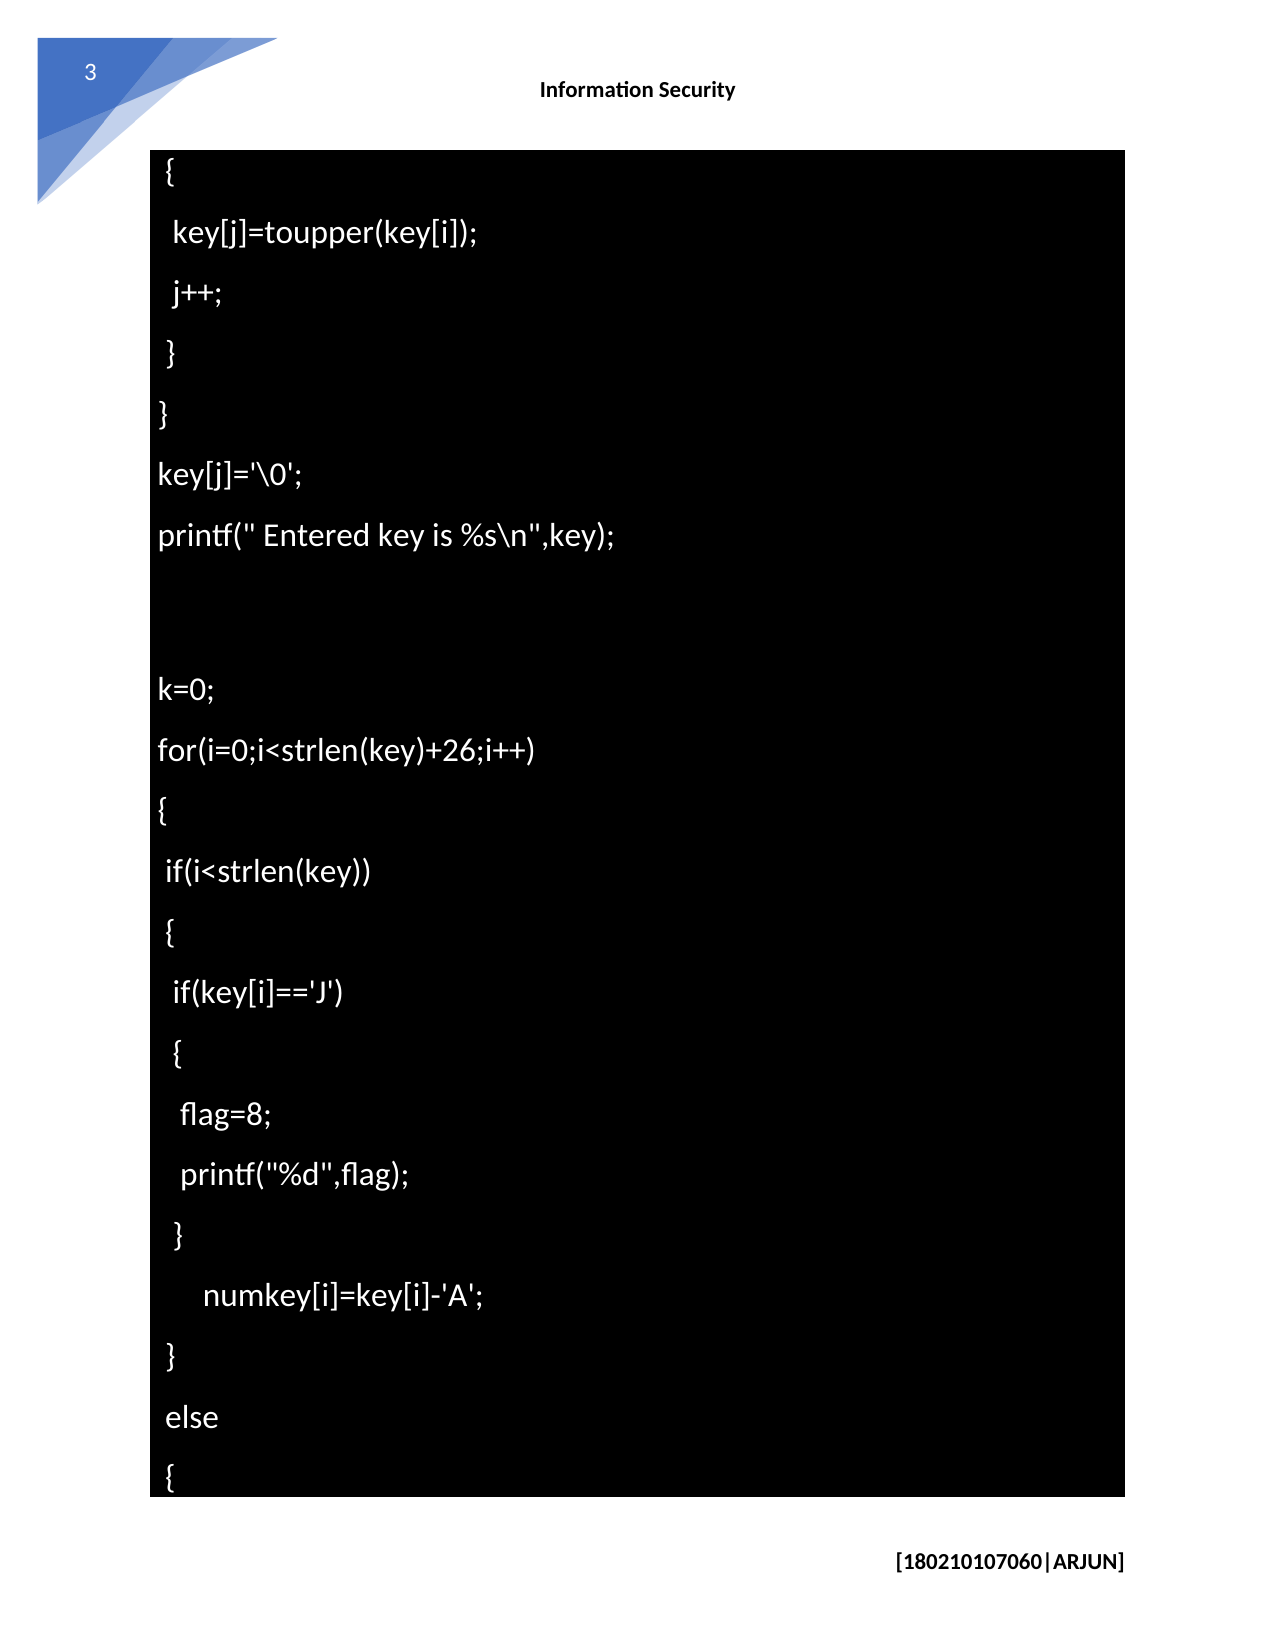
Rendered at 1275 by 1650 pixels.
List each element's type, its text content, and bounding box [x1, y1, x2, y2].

picture [37, 37, 279, 206]
text } [150, 1335, 1125, 1376]
text if(key[i]=='J') [150, 971, 1125, 1012]
text { [150, 150, 1125, 191]
text } [150, 1214, 1125, 1254]
text printf(" Entered key is %s\n",key); [150, 514, 1125, 554]
text for(i=0;i<strlen(key)+26;i++) [150, 729, 1125, 769]
text } [150, 392, 1125, 433]
text } [150, 332, 1125, 373]
text numkey[i]=key[i]-'A'; [150, 1274, 1125, 1315]
text { [150, 1456, 1125, 1497]
text key[j]='\0'; [150, 453, 1125, 494]
text { [150, 1032, 1125, 1073]
text printf("%d",flag); [150, 1153, 1125, 1194]
text flag=8; [150, 1092, 1125, 1133]
text else [150, 1396, 1125, 1436]
text j++; [150, 271, 1125, 312]
text { [150, 911, 1125, 951]
text if(i<strlen(key)) [150, 850, 1125, 891]
text k=0; [150, 668, 1125, 709]
text key[j]=toupper(key[i]); [150, 211, 1125, 251]
text { [150, 789, 1125, 830]
